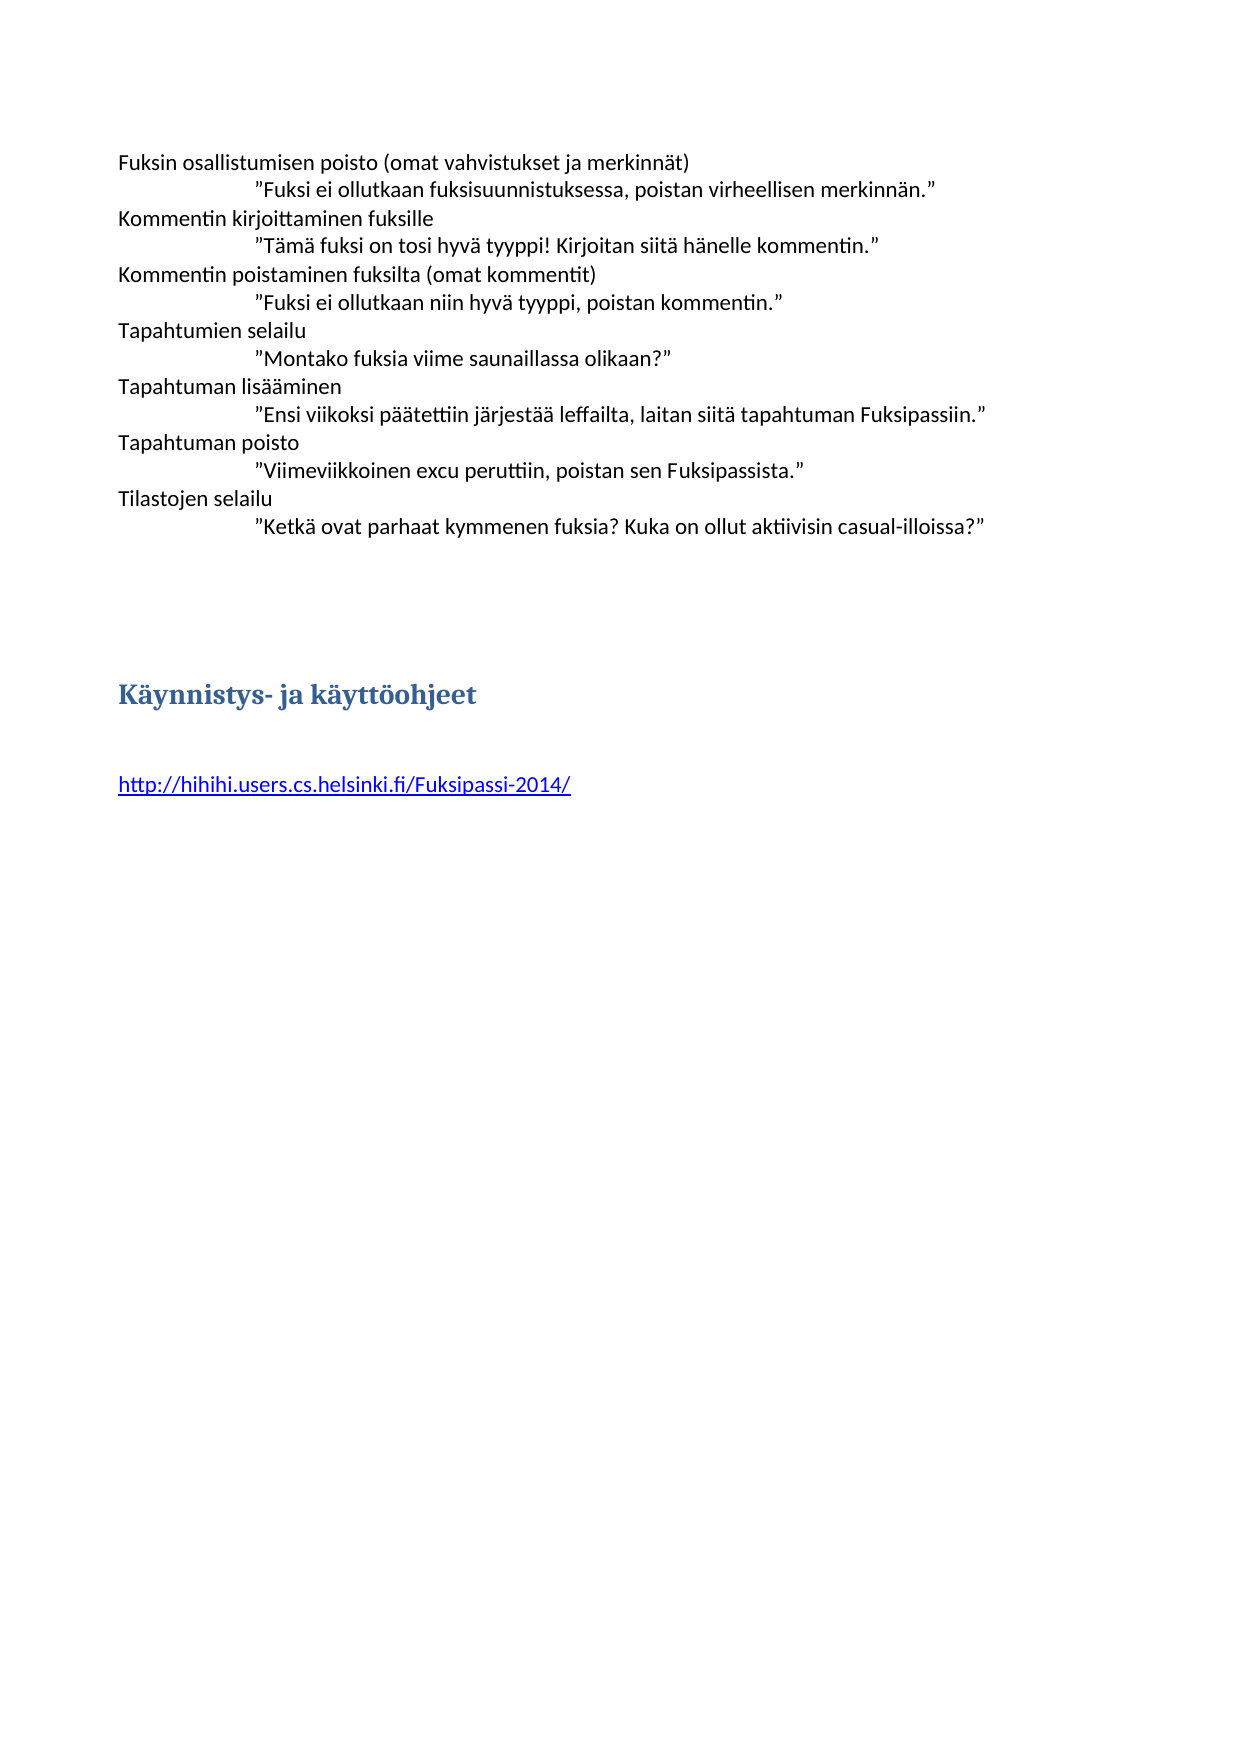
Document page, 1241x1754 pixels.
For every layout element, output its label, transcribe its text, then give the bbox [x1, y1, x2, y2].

text ”Montako fuksia viime saunaillassa olikaan?” [118, 344, 1122, 372]
text ”Viimeviikkoinen excu peruttiin, poistan sen Fuksipassista.” [118, 456, 1122, 484]
text Kommentin kirjoittaminen fuksille [118, 204, 1122, 232]
text ”Ketkä ovat parhaat kymmenen fuksia? Kuka on ollut aktiivisin casual-illoissa?” [118, 512, 1122, 540]
text Tapahtumien selailu [118, 316, 1122, 344]
text ”Tämä fuksi on tosi hyvä tyyppi! Kirjoitan siitä hänelle kommentin.” [118, 232, 1122, 260]
subtitle Käynnistys- ja käyttöohjeet [118, 678, 1122, 712]
text Tapahtuman lisääminen [118, 372, 1122, 400]
text ”Fuksi ei ollutkaan fuksisuunnistuksessa, poistan virheellisen merkinnän.” [118, 176, 1122, 204]
text Kommentin poistaminen fuksilta (omat kommentit) [118, 260, 1122, 288]
text Tilastojen selailu [118, 484, 1122, 512]
text Tapahtuman poisto [118, 428, 1122, 456]
text ”Ensi viikoksi päätettiin järjestää leffailta, laitan siitä tapahtuman Fuksipassiin.” [118, 400, 1122, 428]
text http://hihihi.users.cs.helsinki.fi/Fuksipassi-2014/ [118, 770, 1122, 798]
text ”Fuksi ei ollutkaan niin hyvä tyyppi, poistan kommentin.” [118, 288, 1122, 316]
text Fuksin osallistumisen poisto (omat vahvistukset ja merkinnät) [118, 148, 1122, 176]
